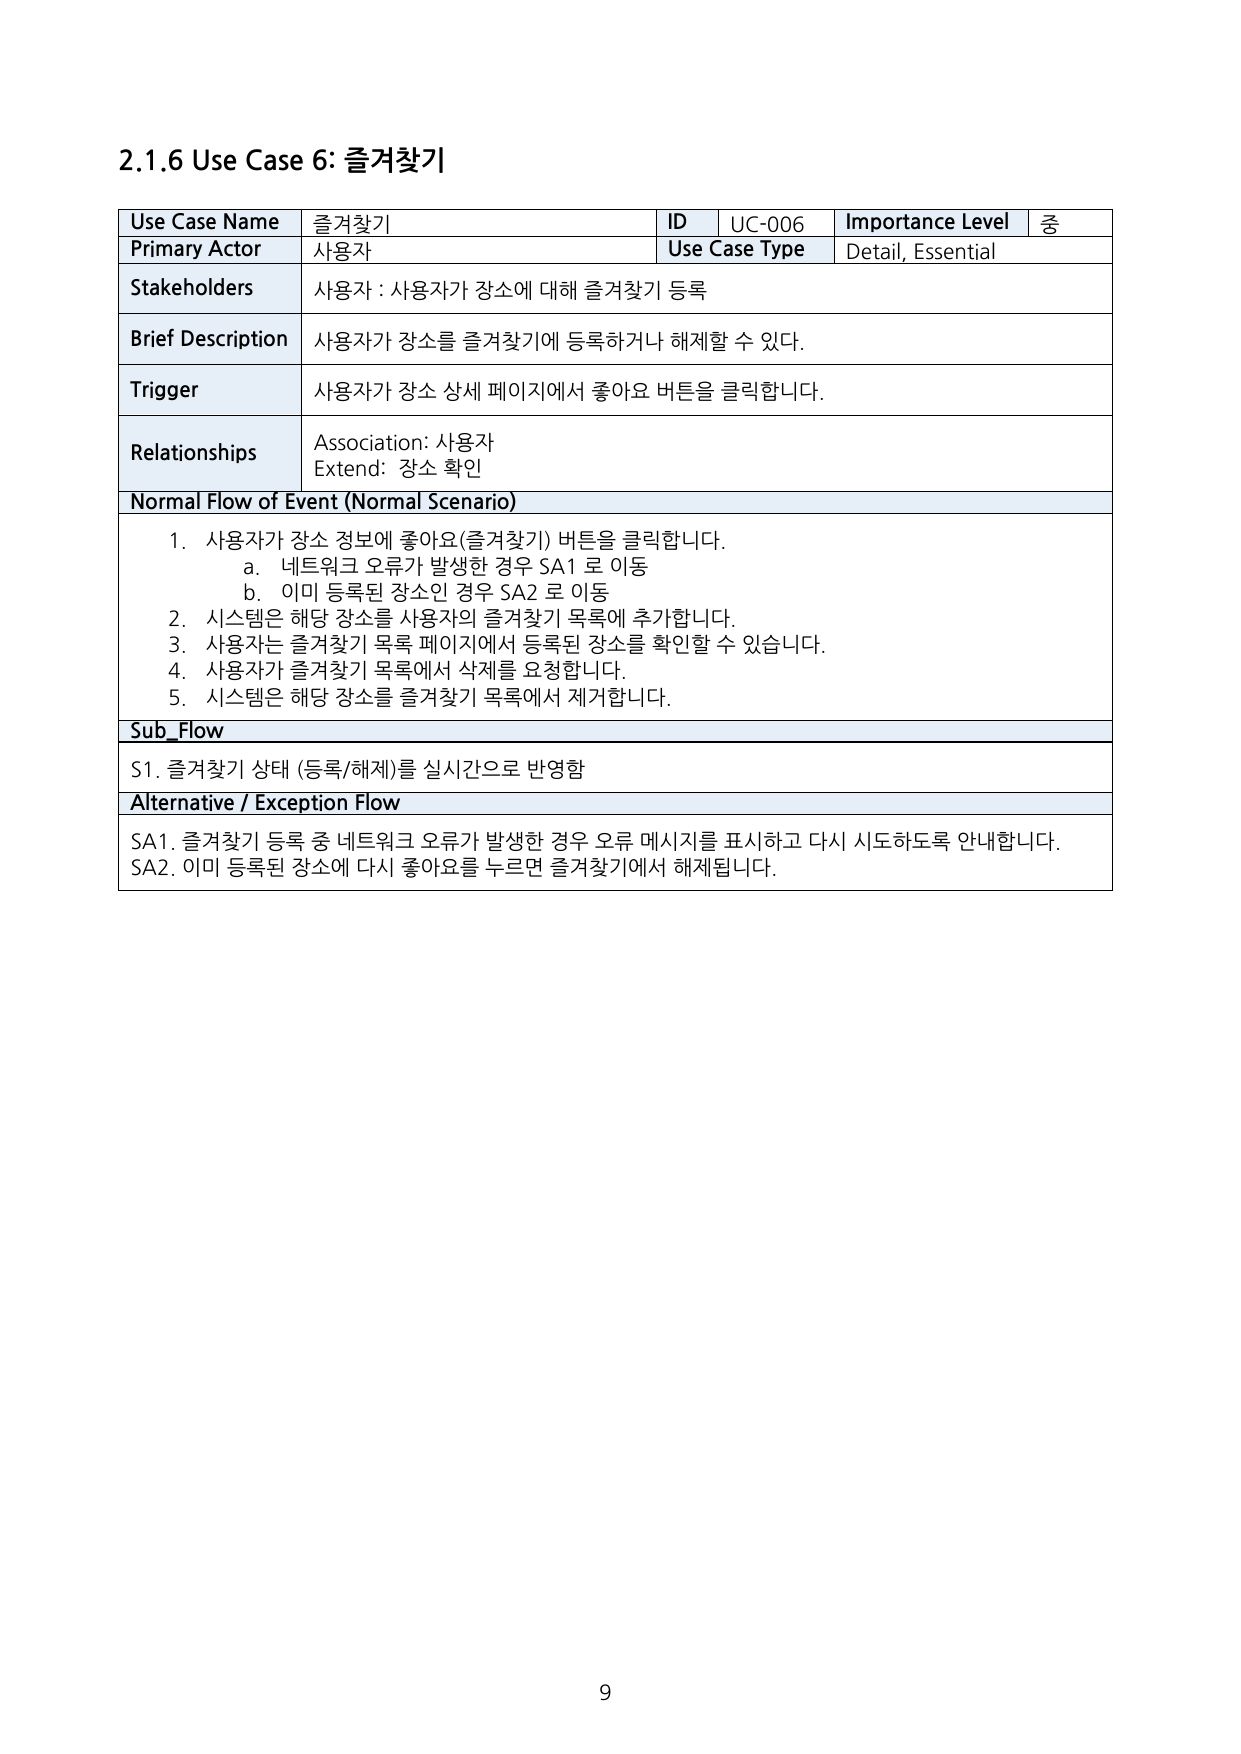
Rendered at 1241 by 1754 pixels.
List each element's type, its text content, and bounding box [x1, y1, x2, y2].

table_header 즐겨찾기 [302, 210, 656, 236]
table_cell Primary Actor [119, 237, 301, 263]
table_cell Trigger [119, 365, 301, 414]
table_cell Association: 사용자 Extend: 장소 확인 [302, 416, 1112, 491]
table_header Importance Level [835, 210, 1028, 236]
table_cell Relationships [119, 416, 301, 491]
table_cell Detail, Essential [835, 237, 1112, 263]
table_cell Use Case Type [657, 237, 834, 263]
table_cell 사용자가 장소 정보에 좋아요(즐겨찾기) 버튼을 클릭합니다. 네트워크 오류가 발생한 경우 SA1 로 이동 이미 등록된 장소인 경우 SA2 로 이동 시스템은 해당 장소를 사용자의 즐겨찾기 목록에 추가합니다. 사용자는 즐겨찾기 목록 페이지에서 등록된 장소를 확인할 수 있습니다. 사용자가 즐겨찾기 목록에서 삭제를 요청합니다. 시스템은 해당 장소를 즐겨찾기 목록에서 제거합니다. [119, 514, 1112, 720]
table_header Use Case Name [119, 210, 301, 236]
table_cell SA1. 즐겨찾기 등록 중 네트워크 오류가 발생한 경우 오류 메시지를 표시하고 다시 시도하도록 안내합니다. SA2. 이미 등록된 장소에 다시 좋아요를 누르면 즐겨찾기에서 해제됩니다. [119, 815, 1112, 890]
table_header ID [657, 210, 718, 236]
table_cell 사용자가 장소 상세 페이지에서 좋아요 버튼을 클릭합니다. [302, 365, 1112, 414]
table_cell Brief Description [119, 314, 301, 364]
table_header 중 [1029, 210, 1112, 236]
table_cell 사용자가 장소를 즐겨찾기에 등록하거나 해제할 수 있다. [302, 314, 1112, 364]
table_cell 사용자 : 사용자가 장소에 대해 즐겨찾기 등록 [302, 264, 1112, 313]
table_cell Stakeholders [119, 264, 301, 313]
table_cell Sub_Flow [119, 721, 1112, 741]
table_header UC-006 [719, 210, 834, 236]
table_cell Normal Flow of Event (Normal Scenario) [119, 492, 1112, 513]
subtitle 2.1.6 Use Case 6: 즐겨찾기 [118, 148, 1092, 174]
table_cell 사용자 [302, 237, 656, 263]
table_cell S1. 즐겨찾기 상태 (등록/해제)를 실시간으로 반영함 [119, 743, 1112, 792]
table_cell Alternative / Exception Flow [119, 793, 1112, 814]
